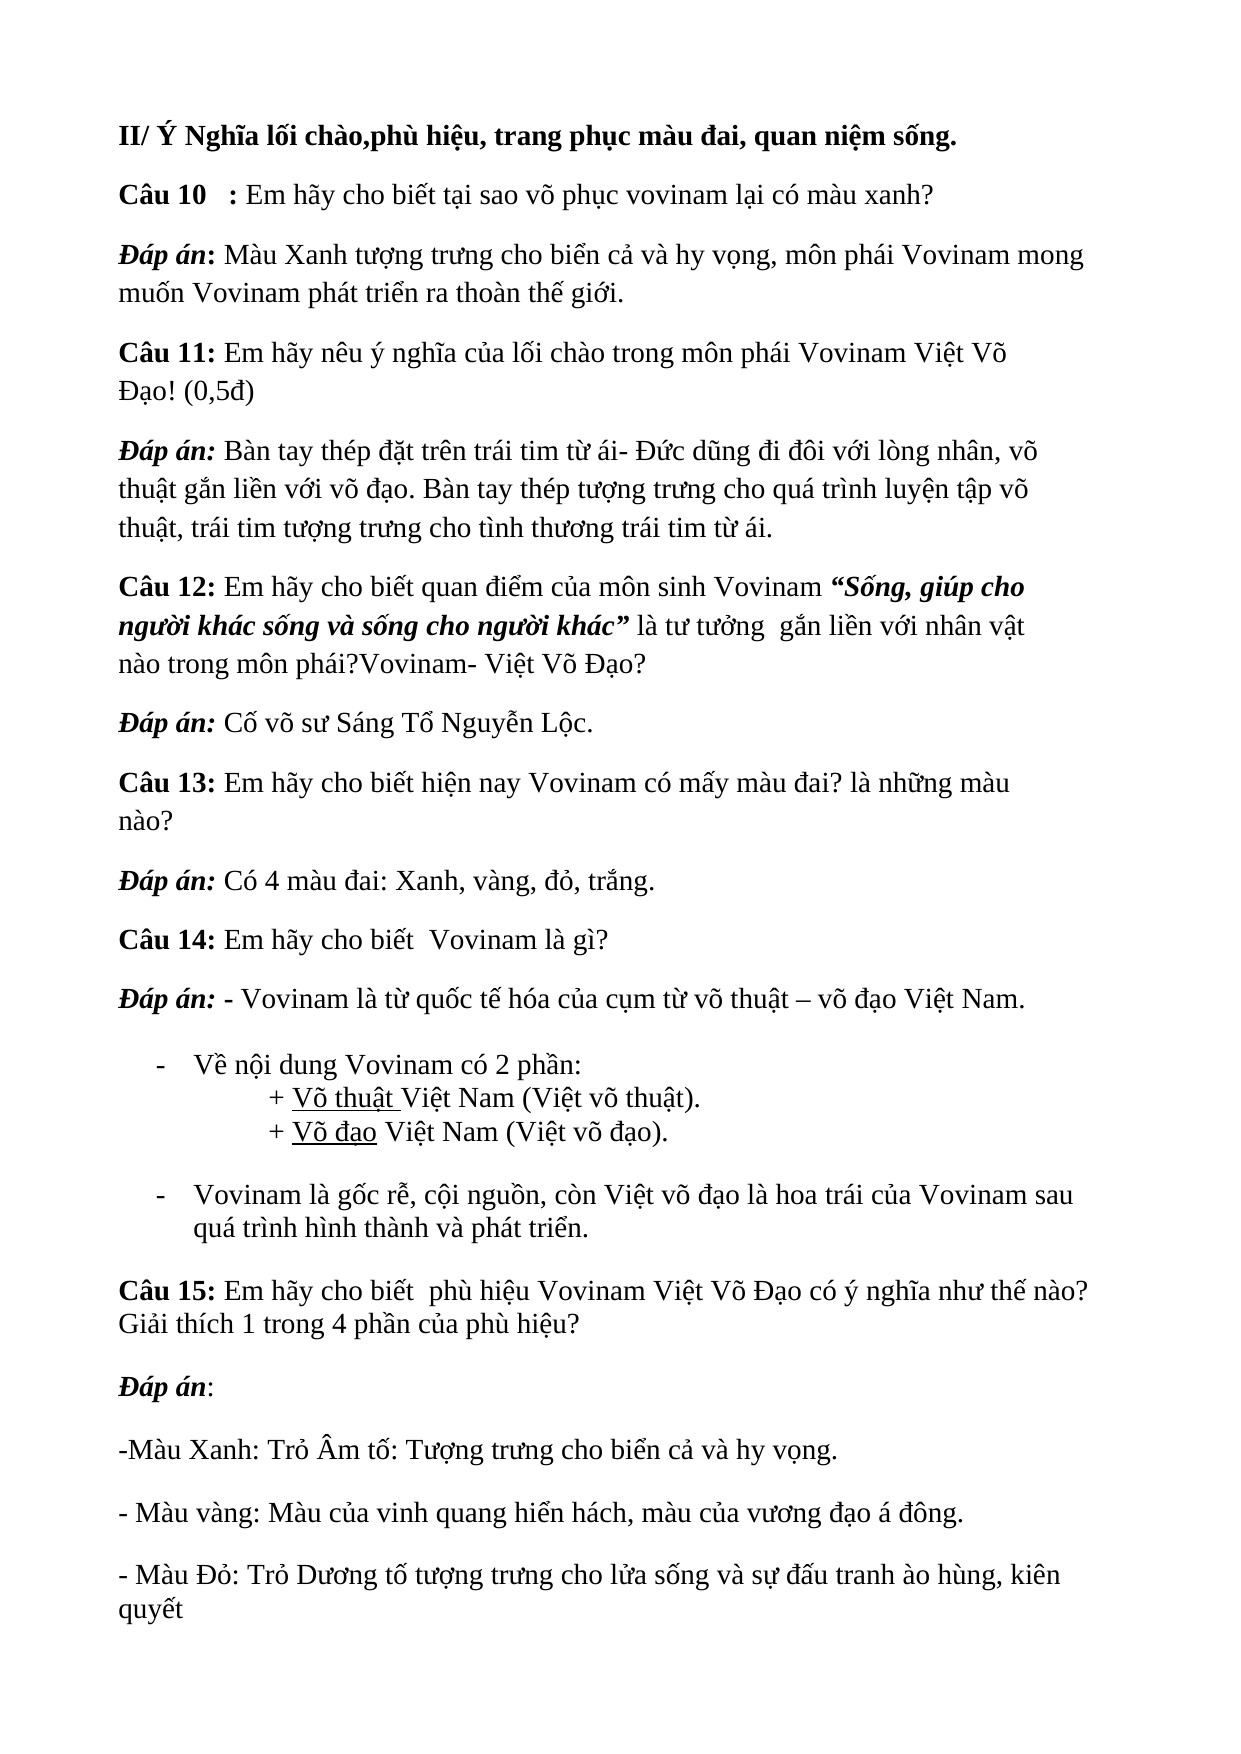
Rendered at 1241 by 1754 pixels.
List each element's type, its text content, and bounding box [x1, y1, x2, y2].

text - Màu vàng: Màu của vinh quang hiển hách, màu của vương đạo á đông. [118, 1495, 1122, 1528]
text - Màu Đỏ: Trỏ Dương tố tượng trưng cho lửa sống và sự đấu tranh ào hùng, kiên quyết [118, 1557, 1122, 1624]
text Câu 12: Em hãy cho biết quan điểm của môn sinh Vovinam “Sống, giúp cho người khác sống và sống cho người khác” là tư tưởng gắn liền với nhân vật nào trong môn phái?Vovinam- Việt Võ Đạo? [118, 569, 1063, 680]
text II/ Ý Nghĩa lối chào,phù hiệu, trang phục màu đai, quan niệm sống. [118, 118, 1122, 152]
text Đáp án: Có 4 màu đai: Xanh, vàng, đỏ, trắng. [118, 863, 1063, 896]
text Đáp án: [118, 1369, 1122, 1403]
text Câu 11: Em hãy nêu ý nghĩa của lối chào trong môn phái Vovinam Việt Võ Đạo! (0,5đ) [118, 335, 1063, 407]
list Về nội dung Vovinam có 2 phần: + Võ thuật Việt Nam (Việt võ thuật). + Võ đạo Việt Nam (Việt võ đạo). [156, 1047, 1122, 1148]
text Câu 14: Em hãy cho biết Vovinam là gì? [118, 922, 1063, 956]
list Vovinam là gốc rễ, cội nguồn, còn Việt võ đạo là hoa trái của Vovinam sau quá trình hình thành và phát triển. [156, 1177, 1122, 1244]
text Đáp án: - Vovinam là từ quốc tế hóa của cụm từ võ thuật – võ đạo Việt Nam. [118, 982, 1122, 1015]
text Đáp án: Cố võ sư Sáng Tổ Nguyễn Lộc. [118, 706, 1063, 739]
text Đáp án: Màu Xanh tượng trưng cho biển cả và hy vọng, môn phái Vovinam mong muốn Vovinam phát triển ra thoàn thế giới. [118, 237, 1122, 309]
text Đáp án: Bàn tay thép đặt trên trái tim từ ái- Đức dũng đi đôi với lòng nhân, võ thuật gắn liền với võ đạo. Bàn tay thép tượng trưng cho quá trình luyện tập võ thuật, trái tim tượng trưng cho tình thương trái tim từ ái. [118, 433, 1063, 543]
text -Màu Xanh: Trỏ Âm tố: Tượng trưng cho biển cả và hy vọng. [118, 1432, 1122, 1466]
text Câu 15: Em hãy cho biết phù hiệu Vovinam Việt Võ Đạo có ý nghĩa như thế nào? Giải thích 1 trong 4 phần của phù hiệu? [118, 1273, 1122, 1340]
text Câu 10 : Em hãy cho biết tại sao võ phục vovinam lại có màu xanh? [118, 177, 1122, 211]
text Câu 13: Em hãy cho biết hiện nay Vovinam có mấy màu đai? là những màu nào? [118, 765, 1063, 837]
